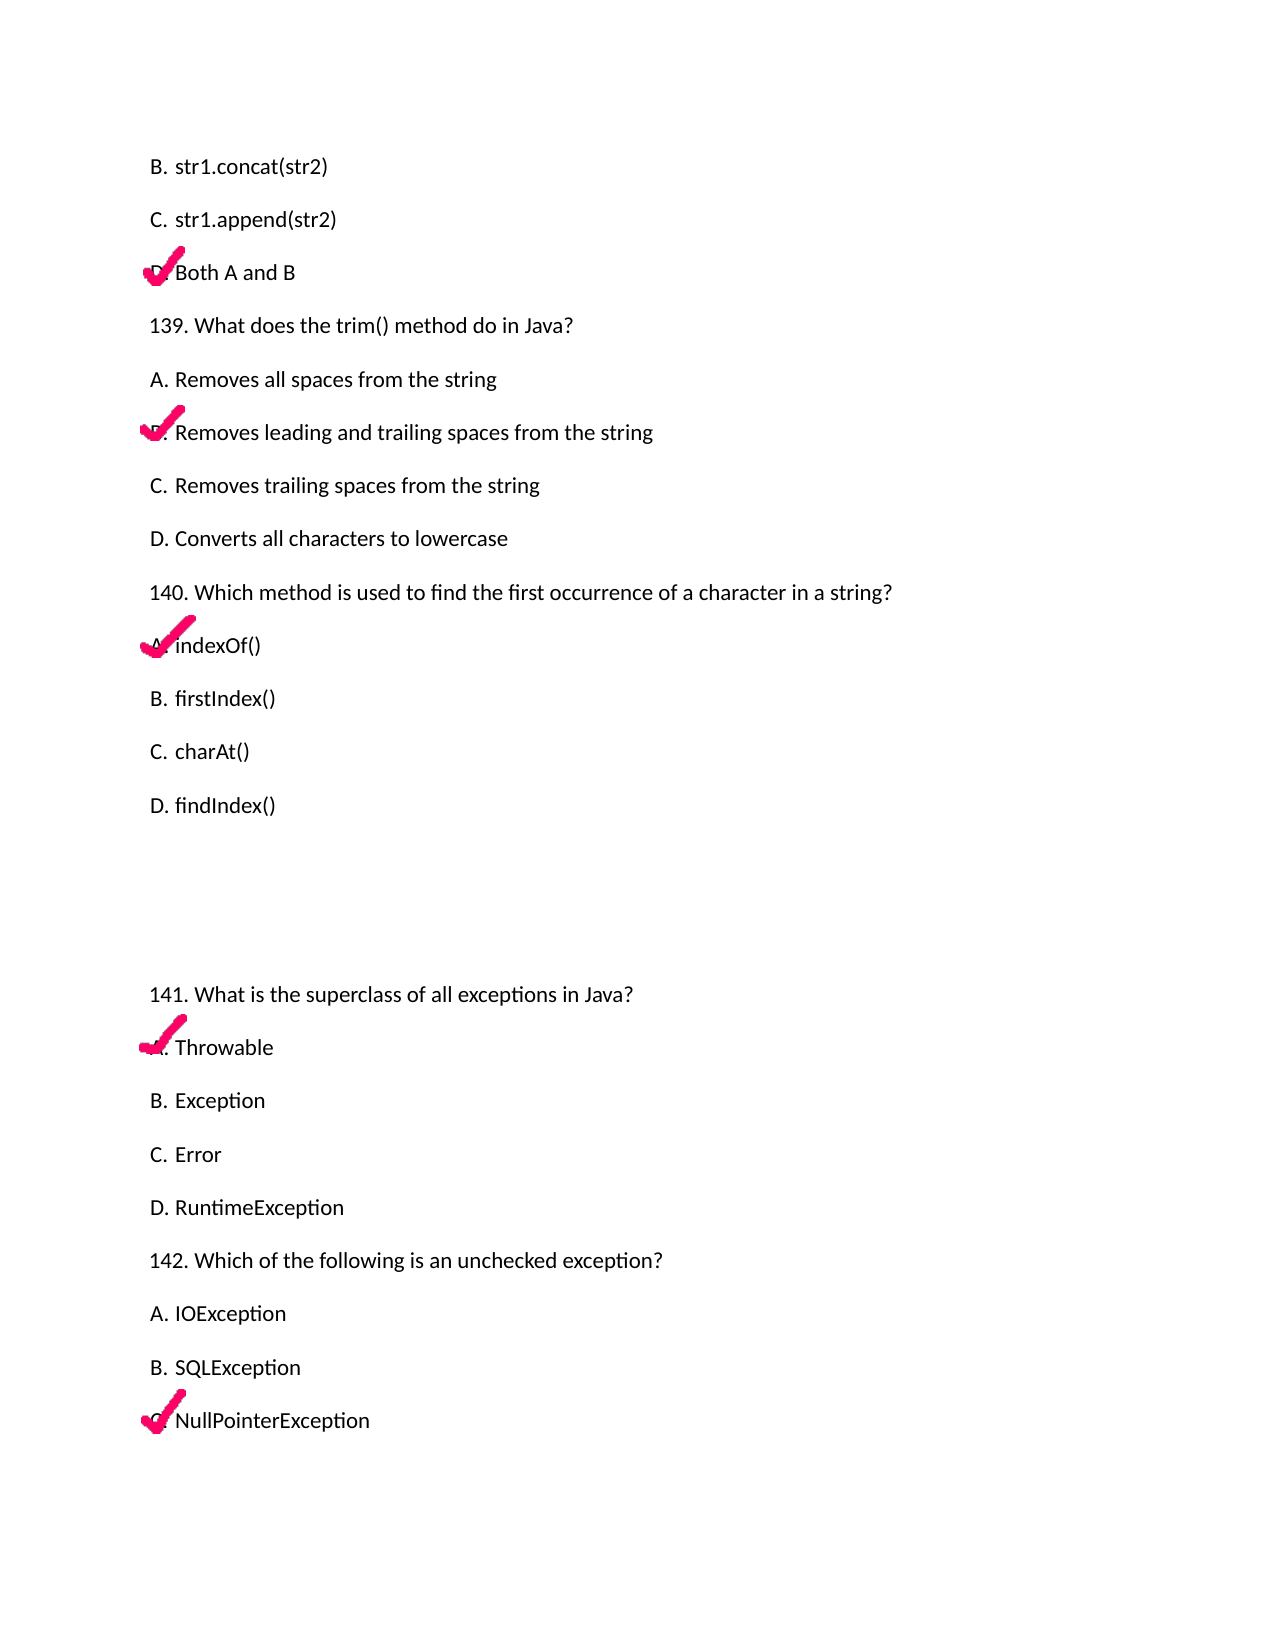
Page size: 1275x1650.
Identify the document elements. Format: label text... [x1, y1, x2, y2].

picture [143, 246, 185, 286]
list IOException [150, 1299, 1123, 1327]
list NullPointerException [186, 1406, 1123, 1434]
list Removes leading and trailing spaces from the string [150, 418, 1123, 446]
list Removes all spaces from the string [150, 365, 1123, 393]
list findIndex() [150, 791, 1123, 819]
list Exception [150, 1086, 1123, 1114]
list Throwable [150, 1033, 1123, 1061]
text 142. Which of the following is an unchecked exception? [148, 1246, 1123, 1274]
list indexOf() [150, 631, 1123, 659]
picture [140, 405, 185, 441]
list Both A and B [185, 258, 1123, 286]
picture [139, 1014, 187, 1054]
list Error [150, 1140, 1123, 1168]
picture [141, 1389, 186, 1434]
list RuntimeException [150, 1193, 1123, 1221]
list str1.append(str2) [150, 205, 1123, 233]
list str1.concat(str2) [150, 152, 1123, 180]
list charAt() [150, 737, 1123, 766]
text 140. Which method is used to find the first occurrence of a character in a string? [148, 578, 1123, 606]
list Removes trailing spaces from the string [150, 471, 1123, 499]
text 141. What is the superclass of all exceptions in Java? [148, 980, 1123, 1008]
list firstIndex() [150, 684, 1123, 712]
list SQLException [150, 1353, 1123, 1381]
text 139. What does the trim() method do in Java? [148, 312, 1123, 340]
list Converts all characters to lowercase [150, 524, 1123, 553]
picture [140, 615, 196, 658]
